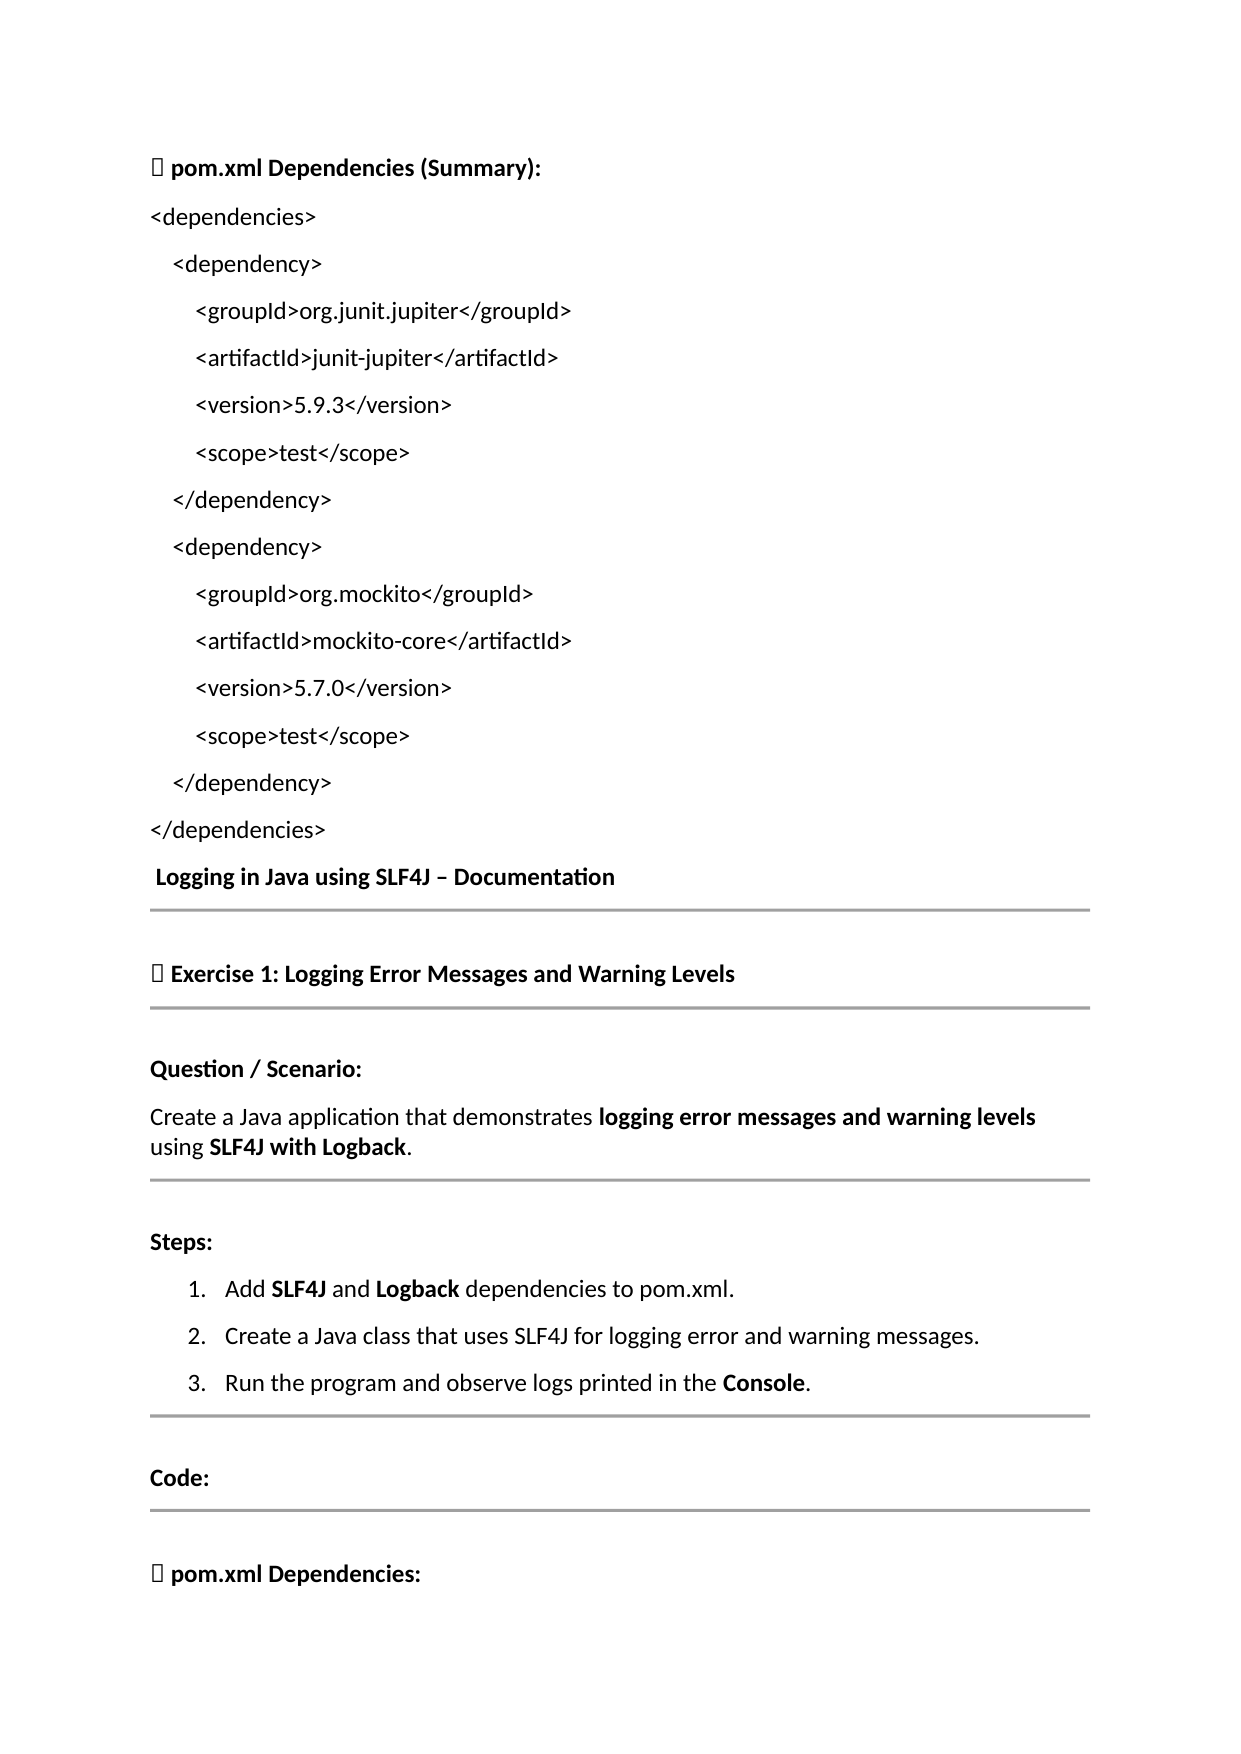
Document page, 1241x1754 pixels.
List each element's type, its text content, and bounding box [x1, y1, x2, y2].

text <groupId>org.mockito</groupId> [150, 578, 1090, 609]
text </dependency> [150, 767, 1090, 797]
text <version>5.9.3</version> [150, 389, 1090, 420]
text </dependencies> [150, 814, 1090, 845]
text ✅ Exercise 1: Logging Error Messages and Warning Levels [150, 956, 1090, 990]
list Add SLF4J and Logback dependencies to pom.xml. [187, 1273, 1090, 1303]
text <scope>test</scope> [150, 437, 1090, 467]
text <artifactId>mockito-core</artifactId> [150, 625, 1090, 656]
list Run the program and observe logs printed in the Console. [187, 1367, 1090, 1398]
text <dependencies> [150, 201, 1090, 231]
text Code: [150, 1462, 1090, 1492]
text <dependency> [150, 531, 1090, 562]
list Create a Java class that uses SLF4J for logging error and warning messages. [187, 1320, 1090, 1351]
text Steps: [150, 1226, 1090, 1256]
text ✅ pom.xml Dependencies (Summary): [150, 150, 1090, 184]
text <version>5.7.0</version> [150, 673, 1090, 703]
text <artifactId>junit-jupiter</artifactId> [150, 342, 1090, 373]
text Question / Scenario: [150, 1054, 1090, 1084]
text <scope>test</scope> [150, 720, 1090, 750]
text </dependency> [150, 484, 1090, 514]
text 🔸 pom.xml Dependencies: [150, 1556, 1090, 1590]
text Create a Java application that demonstrates logging error messages and warning levels using SLF4J with Logback. [150, 1101, 1090, 1162]
text <dependency> [150, 248, 1090, 278]
text <groupId>org.junit.jupiter</groupId> [150, 295, 1090, 326]
text Logging in Java using SLF4J – Documentation [150, 861, 1090, 892]
